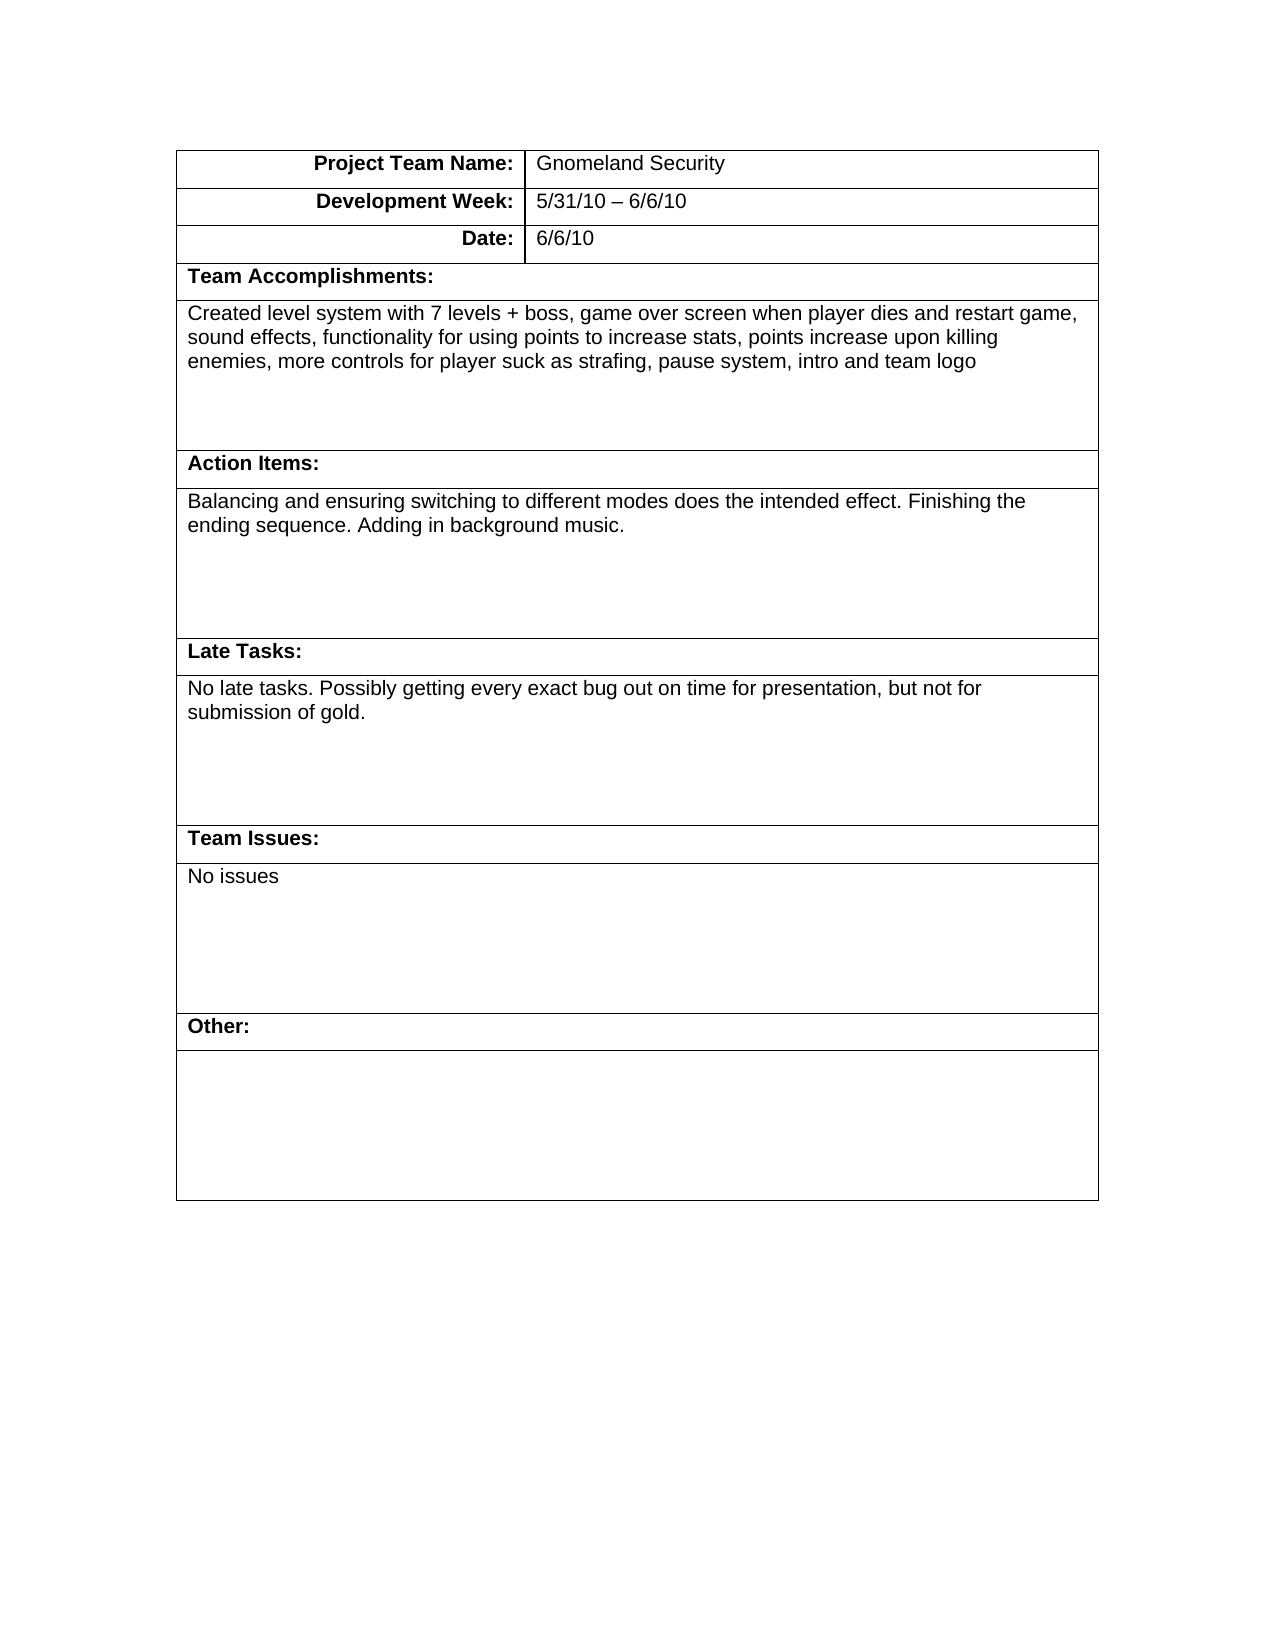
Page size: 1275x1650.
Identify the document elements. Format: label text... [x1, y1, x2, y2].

table_cell Other: [177, 1014, 1098, 1050]
table_cell Development Week: [177, 189, 524, 225]
table_cell Action Items: [177, 451, 1098, 487]
table_cell Team Accomplishments: [177, 264, 1098, 300]
table_cell Team Issues: [177, 826, 1098, 862]
table_cell 5/31/10 – 6/6/10 [526, 189, 1098, 225]
table_header Gnomeland Security [526, 151, 1098, 187]
table_cell Created level system with 7 levels + boss, game over screen when player dies and restart game, sound effects, functionality for using points to increase stats, points increase upon killing enemies, more controls for player suck as strafing, pause system, intro and team logo [177, 301, 1098, 450]
table_cell No issues [177, 864, 1098, 1012]
table_cell No late tasks. Possibly getting every exact bug out on time for presentation, but not for submission of gold. [177, 676, 1098, 825]
table_cell Date: [177, 226, 524, 262]
table_cell Balancing and ensuring switching to different modes does the intended effect. Finishing the ending sequence. Adding in background music. [177, 489, 1098, 637]
table_cell [177, 1051, 1098, 1200]
table_cell Late Tasks: [177, 639, 1098, 675]
table_header Project Team Name: [177, 151, 524, 187]
table_cell 6/6/10 [526, 226, 1098, 262]
